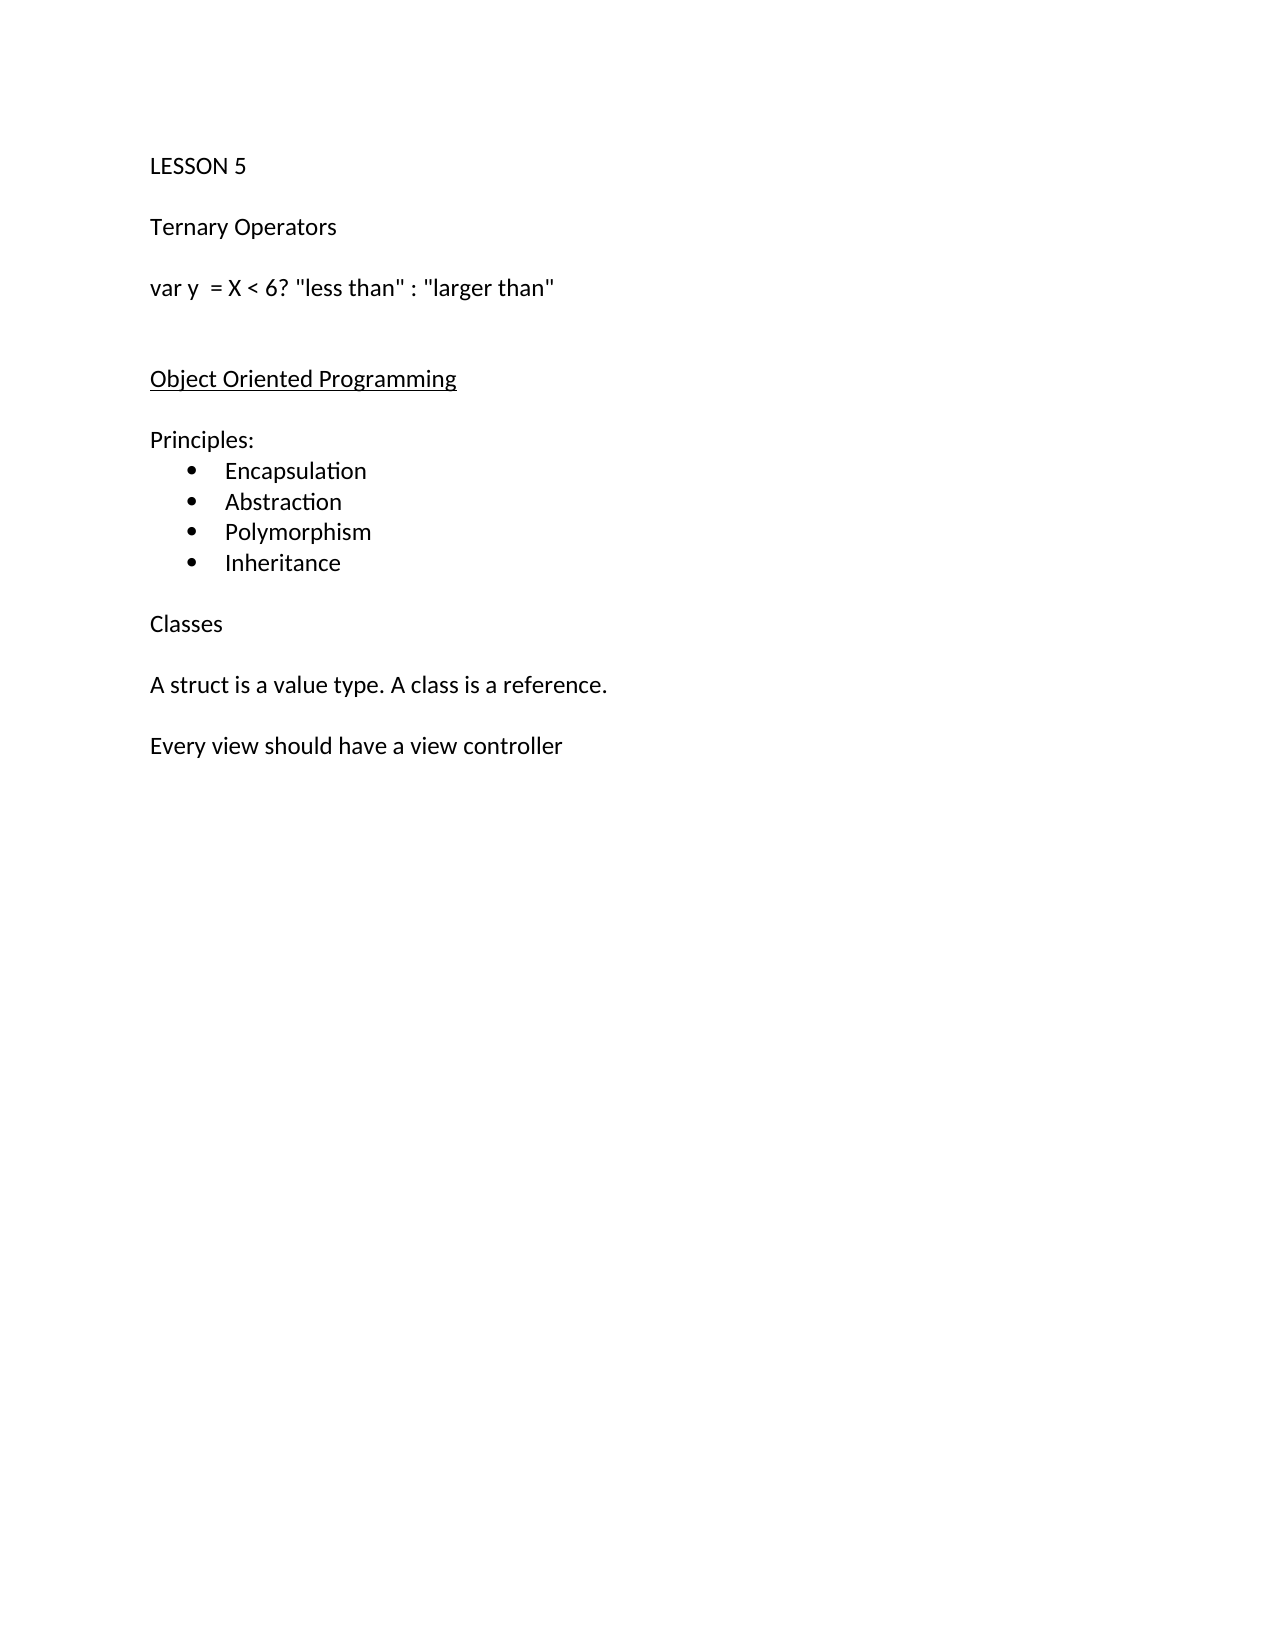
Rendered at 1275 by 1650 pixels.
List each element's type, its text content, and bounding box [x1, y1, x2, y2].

text Every view should have a view controller [150, 730, 1125, 760]
text Principles: [150, 425, 1125, 455]
text LESSON 5 [150, 150, 1125, 181]
list Inheritance [187, 547, 1125, 577]
text A struct is a value type. A class is a reference. [150, 669, 1125, 699]
text Object Oriented Programming [150, 364, 1125, 394]
list Abstraction [187, 486, 1125, 516]
text var y = X < 6? "less than" : "larger than" [150, 272, 1125, 303]
list Encapsulation [187, 455, 1125, 486]
text Ternary Operators [150, 211, 1125, 242]
text Classes [150, 608, 1125, 638]
list Polymorphism [187, 516, 1125, 547]
